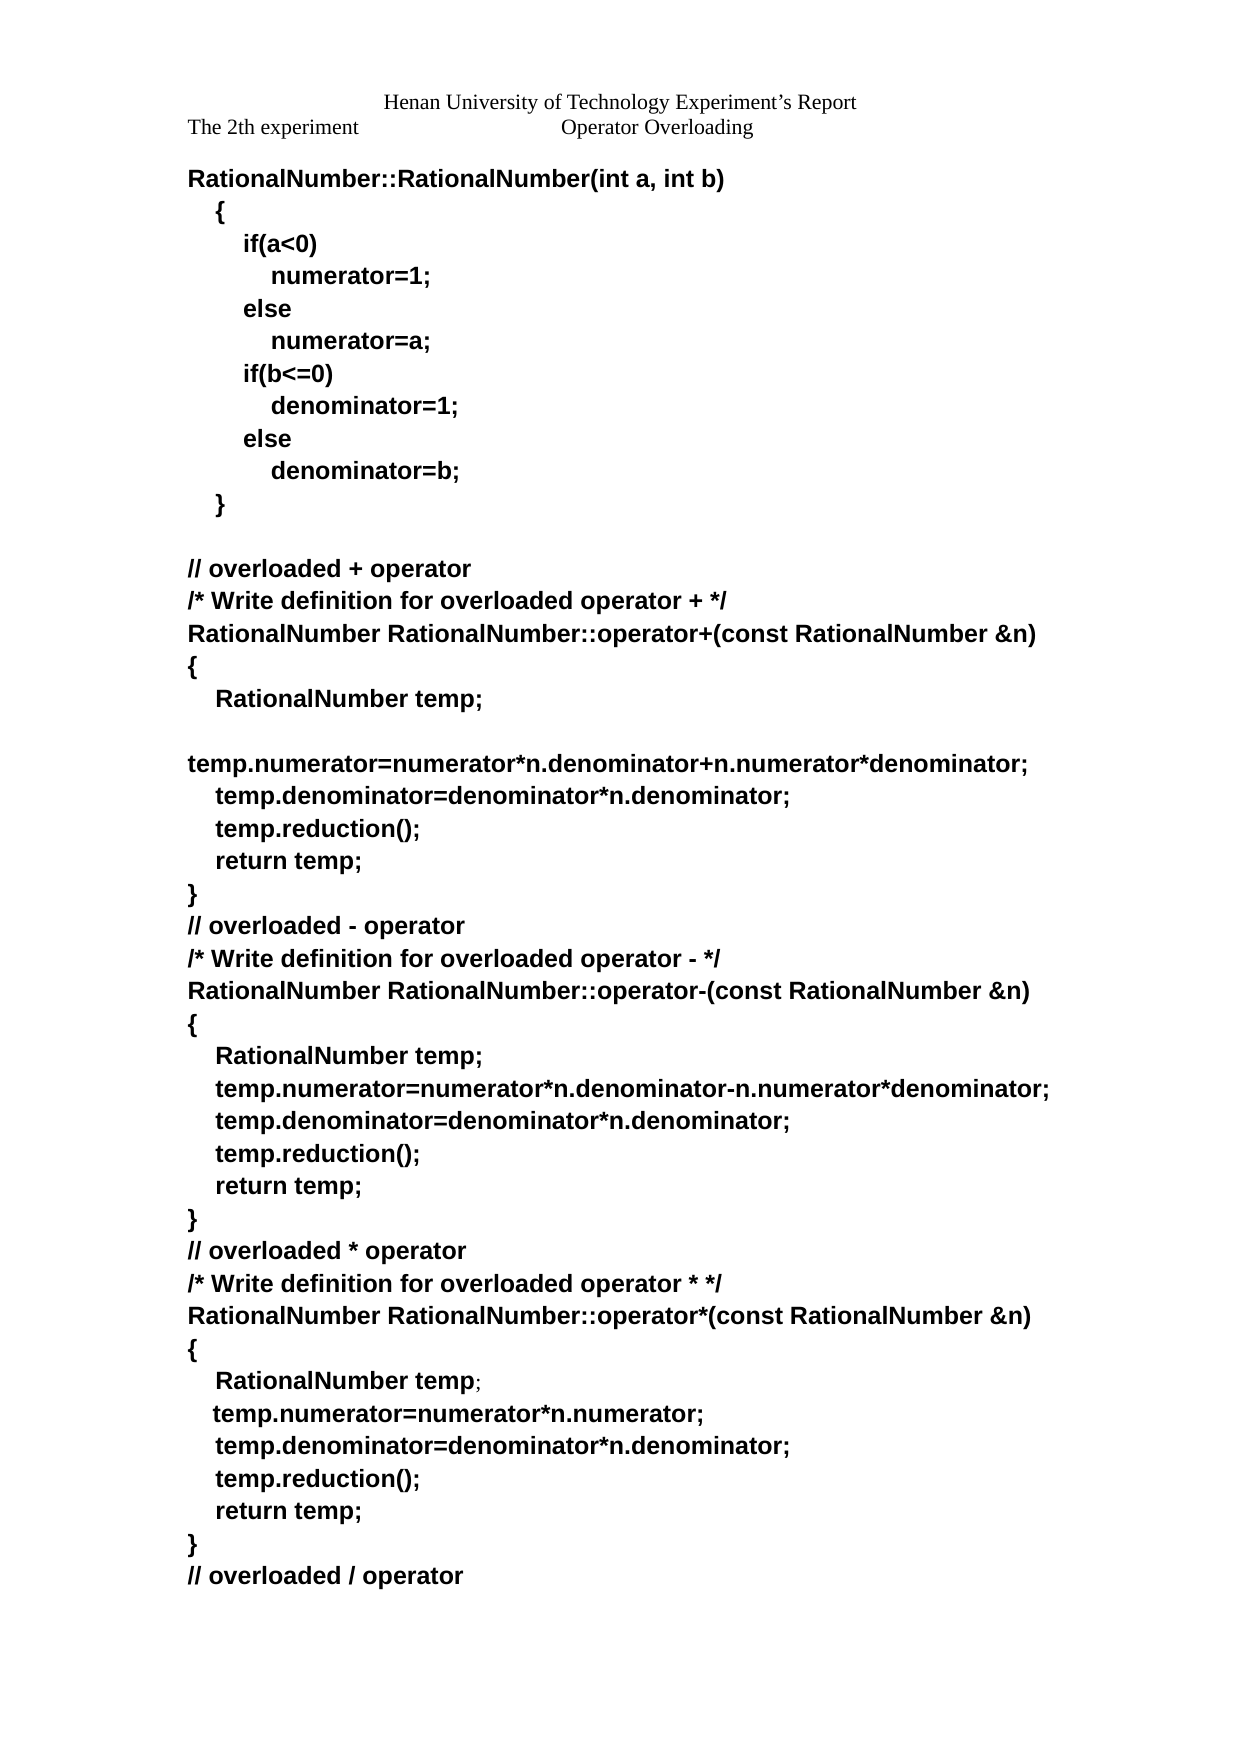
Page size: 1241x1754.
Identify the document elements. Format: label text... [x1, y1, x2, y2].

text numerator=a; [187, 324, 1053, 357]
text // overloaded * operator [187, 1234, 1053, 1267]
text temp.numerator=numerator*n.denominator-n.numerator*denominator; [187, 1072, 1053, 1104]
text if(a<0) [187, 227, 1053, 259]
text { [187, 649, 1053, 682]
text } [187, 487, 1053, 519]
text return temp; [187, 844, 1053, 877]
text { [187, 1332, 1053, 1364]
text else [187, 422, 1053, 454]
text /* Write definition for overloaded operator * */ [187, 1267, 1053, 1299]
text temp.reduction(); [187, 812, 1053, 844]
text temp.denominator=denominator*n.denominator; [187, 779, 1053, 812]
text if(b<=0) [187, 357, 1053, 389]
text { [187, 1007, 1053, 1039]
text RationalNumber temp; [187, 1039, 1053, 1072]
text temp.numerator=numerator*n.numerator; [187, 1397, 1053, 1429]
text RationalNumber RationalNumber::operator+(const RationalNumber &n) [187, 617, 1053, 649]
text /* Write definition for overloaded operator - */ [187, 942, 1053, 974]
text RationalNumber::RationalNumber(int a, int b) [187, 162, 1053, 194]
text { [187, 194, 1053, 227]
text temp.denominator=denominator*n.denominator; [187, 1104, 1053, 1137]
text return temp; [187, 1494, 1053, 1527]
text RationalNumber temp; [187, 1364, 1053, 1397]
text return temp; [187, 1169, 1053, 1202]
text temp.reduction(); [187, 1462, 1053, 1494]
text numerator=1; [187, 259, 1053, 292]
text temp.reduction(); [187, 1137, 1053, 1169]
text // overloaded + operator [187, 552, 1053, 584]
text } [187, 877, 1053, 909]
text } [187, 1527, 1053, 1559]
text temp.denominator=denominator*n.denominator; [187, 1429, 1053, 1462]
text temp.numerator=numerator*n.denominator+n.numerator*denominator; [187, 714, 1053, 779]
text else [187, 292, 1053, 324]
text RationalNumber RationalNumber::operator-(const RationalNumber &n) [187, 974, 1053, 1007]
text // overloaded / operator [187, 1559, 1053, 1592]
text // overloaded - operator [187, 909, 1053, 942]
text } [187, 1202, 1053, 1234]
text RationalNumber RationalNumber::operator*(const RationalNumber &n) [187, 1299, 1053, 1332]
text denominator=1; [187, 389, 1053, 422]
text denominator=b; [187, 454, 1053, 487]
text RationalNumber temp; [187, 682, 1053, 714]
text /* Write definition for overloaded operator + */ [187, 584, 1053, 617]
